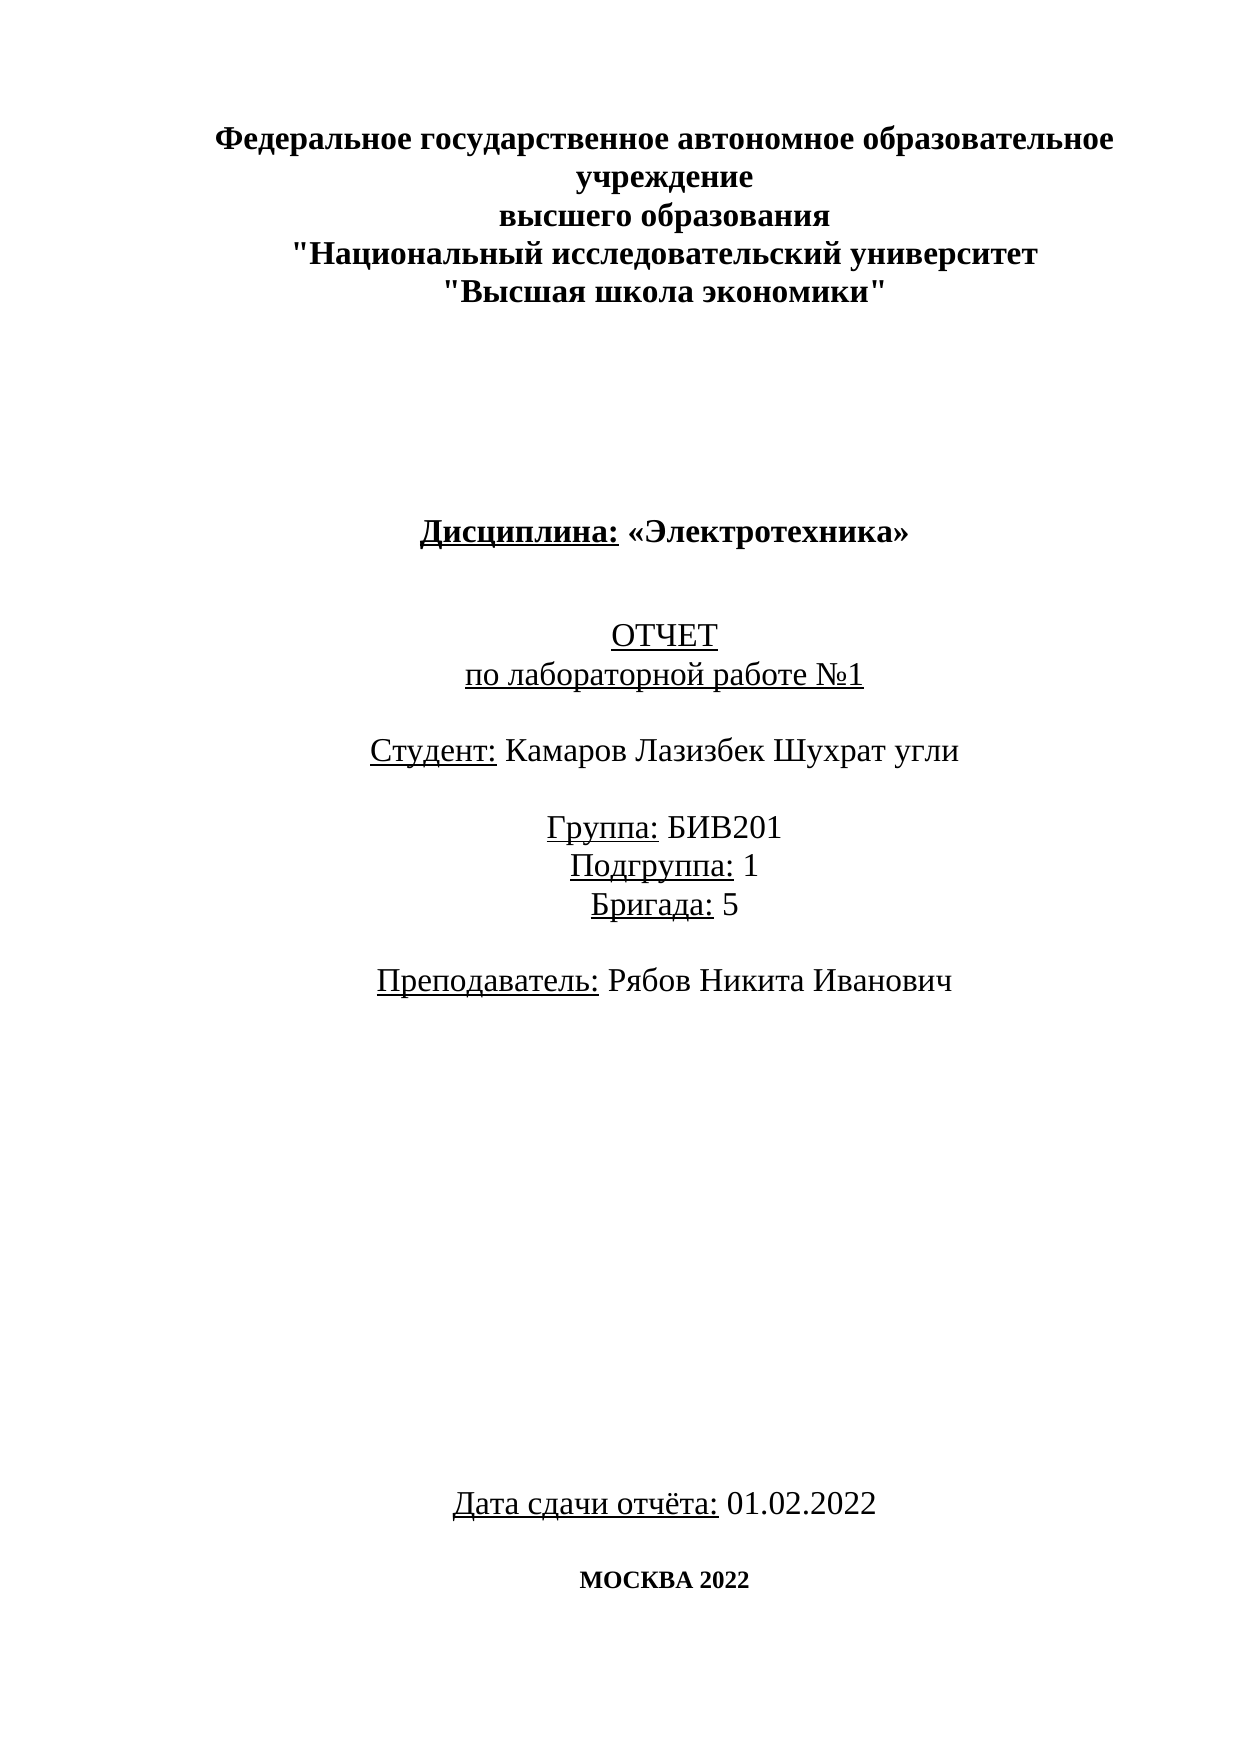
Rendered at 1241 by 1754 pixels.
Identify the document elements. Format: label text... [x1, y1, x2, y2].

text Группа: БИВ201 [177, 807, 1152, 846]
text Преподаватель: Рябов Никита Иванович [177, 961, 1152, 999]
text "Высшая школа экономики" [177, 271, 1152, 310]
text Подгруппа: 1 [177, 846, 1152, 884]
text по лабораторной работе №1 [177, 654, 1152, 692]
text Бригада: 5 [177, 884, 1152, 922]
text Федеральное государственное автономное образовательное учреждение [177, 118, 1152, 195]
text "Национальный исследовательский университет [177, 233, 1152, 271]
text Студент: Камаров Лазизбек Шухрат угли [177, 731, 1152, 769]
text Дисциплина: «Электротехника» [177, 511, 1152, 577]
text МОСКВА 2022 [177, 1566, 1152, 1594]
text ОТЧЕТ [177, 616, 1152, 654]
text высшего образования [177, 195, 1152, 233]
text Дата сдачи отчёта: 01.02.2022 [177, 1483, 1152, 1521]
